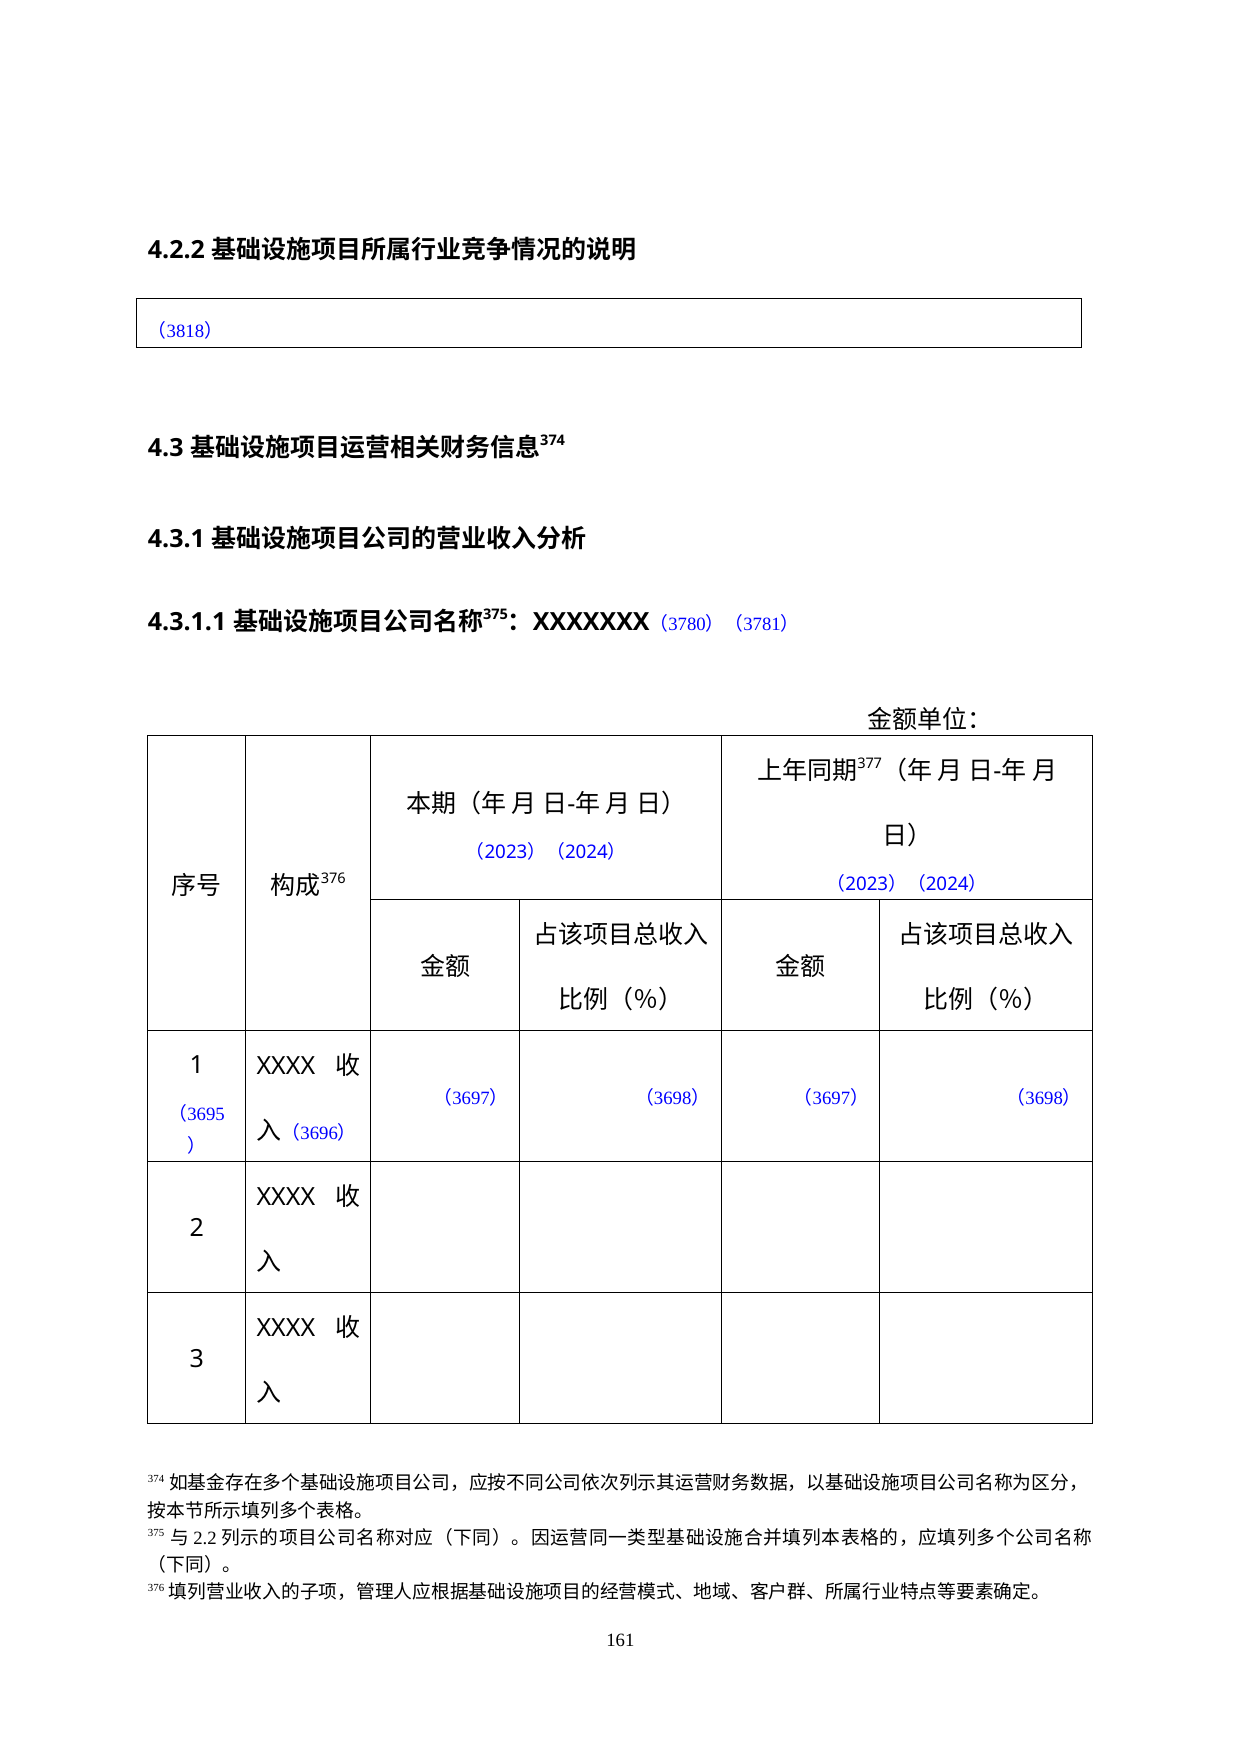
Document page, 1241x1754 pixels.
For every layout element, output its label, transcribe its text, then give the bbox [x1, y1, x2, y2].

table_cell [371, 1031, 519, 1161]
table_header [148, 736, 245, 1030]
text 金额单位： [148, 670, 992, 735]
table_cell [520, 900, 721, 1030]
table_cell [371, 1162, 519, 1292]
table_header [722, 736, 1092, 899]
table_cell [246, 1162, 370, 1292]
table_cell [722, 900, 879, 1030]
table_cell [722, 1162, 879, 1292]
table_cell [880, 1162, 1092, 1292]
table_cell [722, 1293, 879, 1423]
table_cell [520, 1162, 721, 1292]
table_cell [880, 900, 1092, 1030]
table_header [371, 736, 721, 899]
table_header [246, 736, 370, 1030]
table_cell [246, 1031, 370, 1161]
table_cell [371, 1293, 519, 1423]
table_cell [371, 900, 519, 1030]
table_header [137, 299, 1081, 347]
text 4.3.1 基础设施项目公司的营业收入分析 [148, 504, 1092, 569]
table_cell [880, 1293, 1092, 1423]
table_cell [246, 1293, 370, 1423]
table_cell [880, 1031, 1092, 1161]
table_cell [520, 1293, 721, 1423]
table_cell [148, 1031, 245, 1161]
subtitle 4.3 基础设施项目运营相关财务信息 [148, 413, 1092, 478]
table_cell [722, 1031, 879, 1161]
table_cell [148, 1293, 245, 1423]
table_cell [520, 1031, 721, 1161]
text 4.2.2 基础设施项目所属行业竞争情况的说明 [148, 215, 1092, 280]
text 4.3.1.1 基础设施项目公司名称：XXXXXXX（3780）（3781） [148, 587, 1092, 652]
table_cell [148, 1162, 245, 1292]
